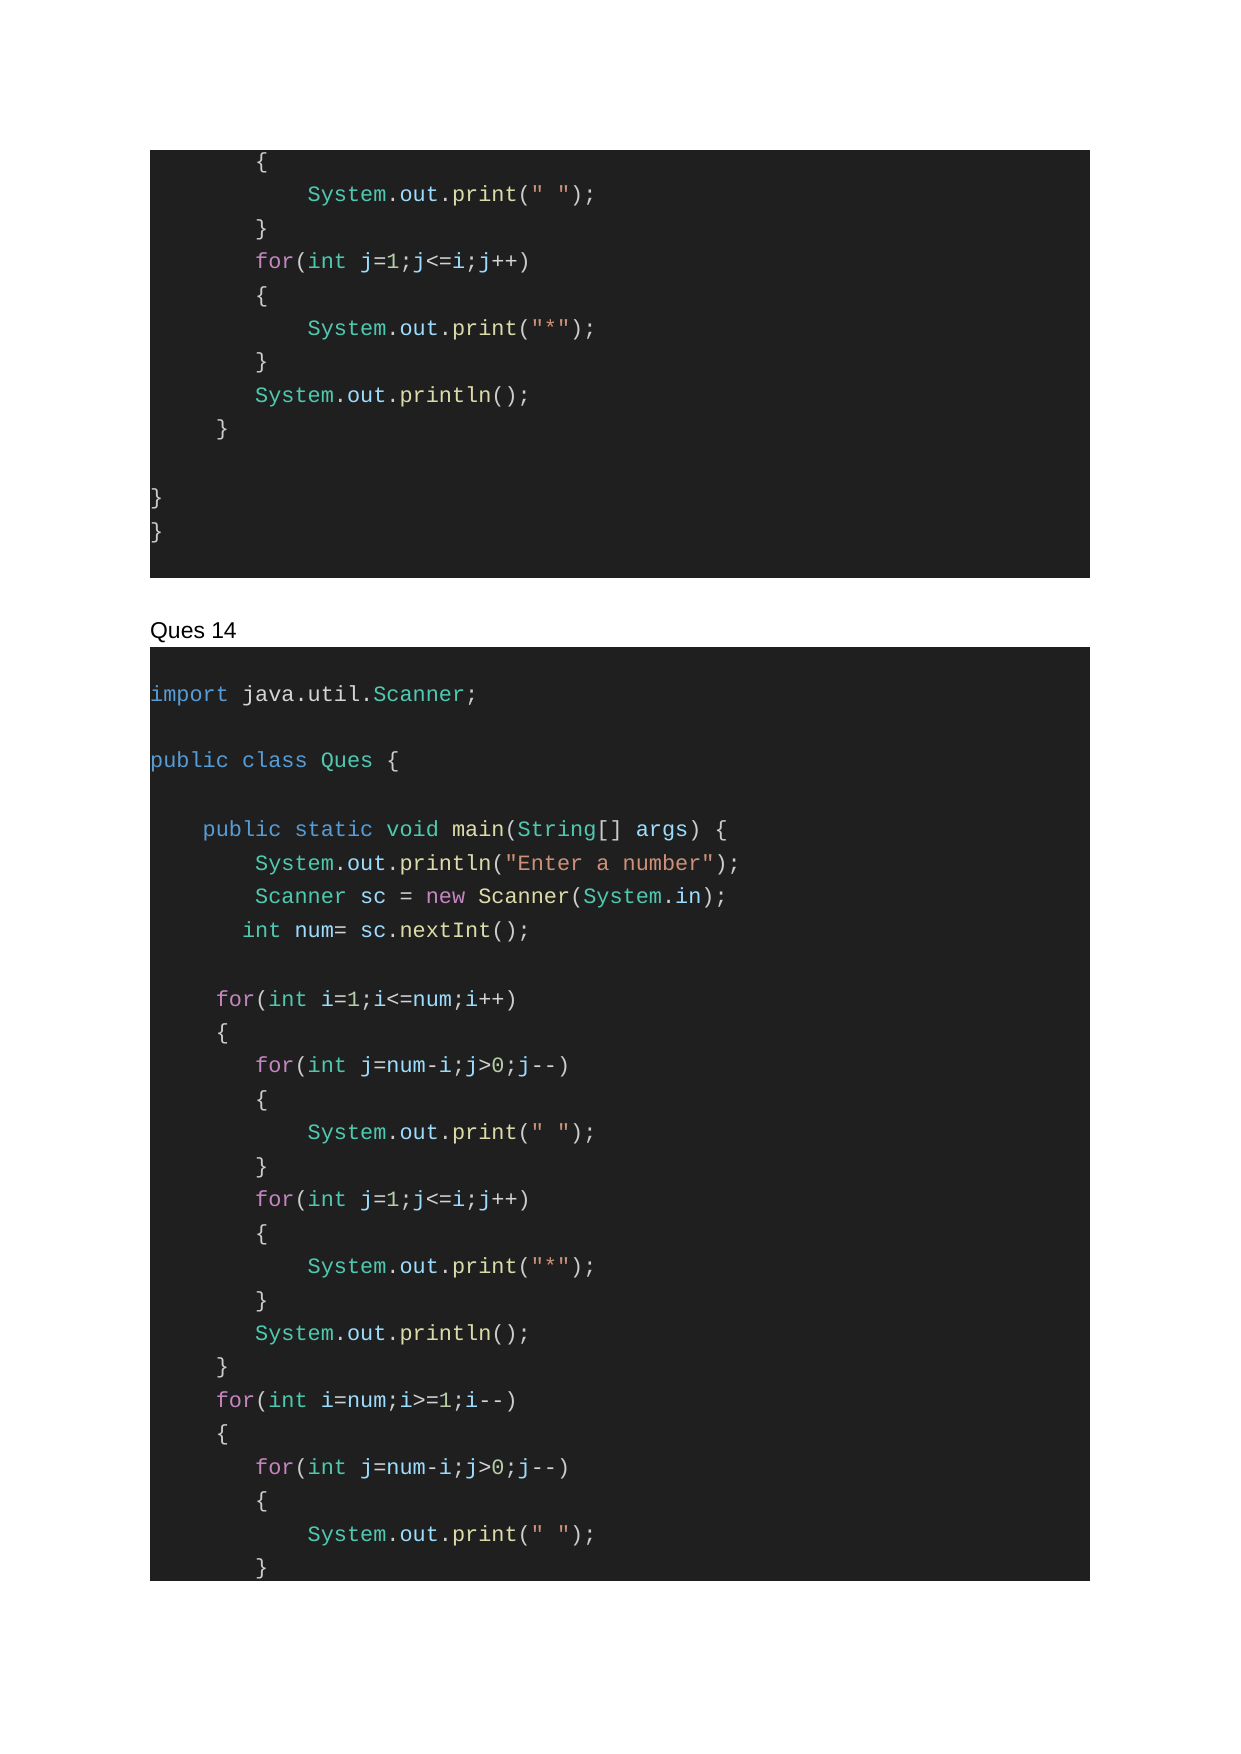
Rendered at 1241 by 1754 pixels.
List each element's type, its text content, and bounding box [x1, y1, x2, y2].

text System.out.print(" "); [150, 1122, 1090, 1146]
text public static void main(String[] args) { [150, 818, 1090, 843]
text int num= sc.nextInt(); [150, 919, 1090, 944]
text for(int i=num;i>=1;i--) [150, 1389, 1090, 1414]
text } [150, 1356, 1090, 1380]
text { [150, 1222, 1090, 1247]
text } [150, 1556, 1090, 1581]
text System.out.print(" "); [150, 183, 1090, 208]
text import java.util.Scanner; [150, 683, 1090, 707]
text System.out.print("*"); [150, 1255, 1090, 1280]
text for(int j=num-i;j>0;j--) [150, 1456, 1090, 1481]
text } [150, 486, 1090, 511]
text System.out.println(); [150, 384, 1090, 409]
text System.out.print("*"); [150, 317, 1090, 342]
text for(int j=1;j<=i;j++) [150, 1188, 1090, 1213]
text for(int j=num-i;j>0;j--) [150, 1055, 1090, 1079]
text { [150, 1088, 1090, 1113]
text System.out.println(); [150, 1322, 1090, 1347]
text for(int j=1;j<=i;j++) [150, 250, 1090, 275]
text } [150, 520, 1090, 545]
text { [150, 284, 1090, 308]
text { [150, 1422, 1090, 1447]
text Scanner sc = new Scanner(System.in); [150, 885, 1090, 910]
text public class Ques { [150, 749, 1090, 774]
text { [150, 1489, 1090, 1514]
text { [150, 150, 1090, 175]
text Ques 14 [150, 617, 1090, 643]
text for(int i=1;i<=num;i++) [150, 988, 1090, 1013]
text System.out.print(" "); [150, 1523, 1090, 1548]
text } [150, 351, 1090, 375]
text System.out.println("Enter a number"); [150, 852, 1090, 877]
text } [150, 217, 1090, 242]
text } [150, 1289, 1090, 1313]
text } [150, 1155, 1090, 1180]
text { [150, 1021, 1090, 1046]
text } [150, 417, 1090, 442]
